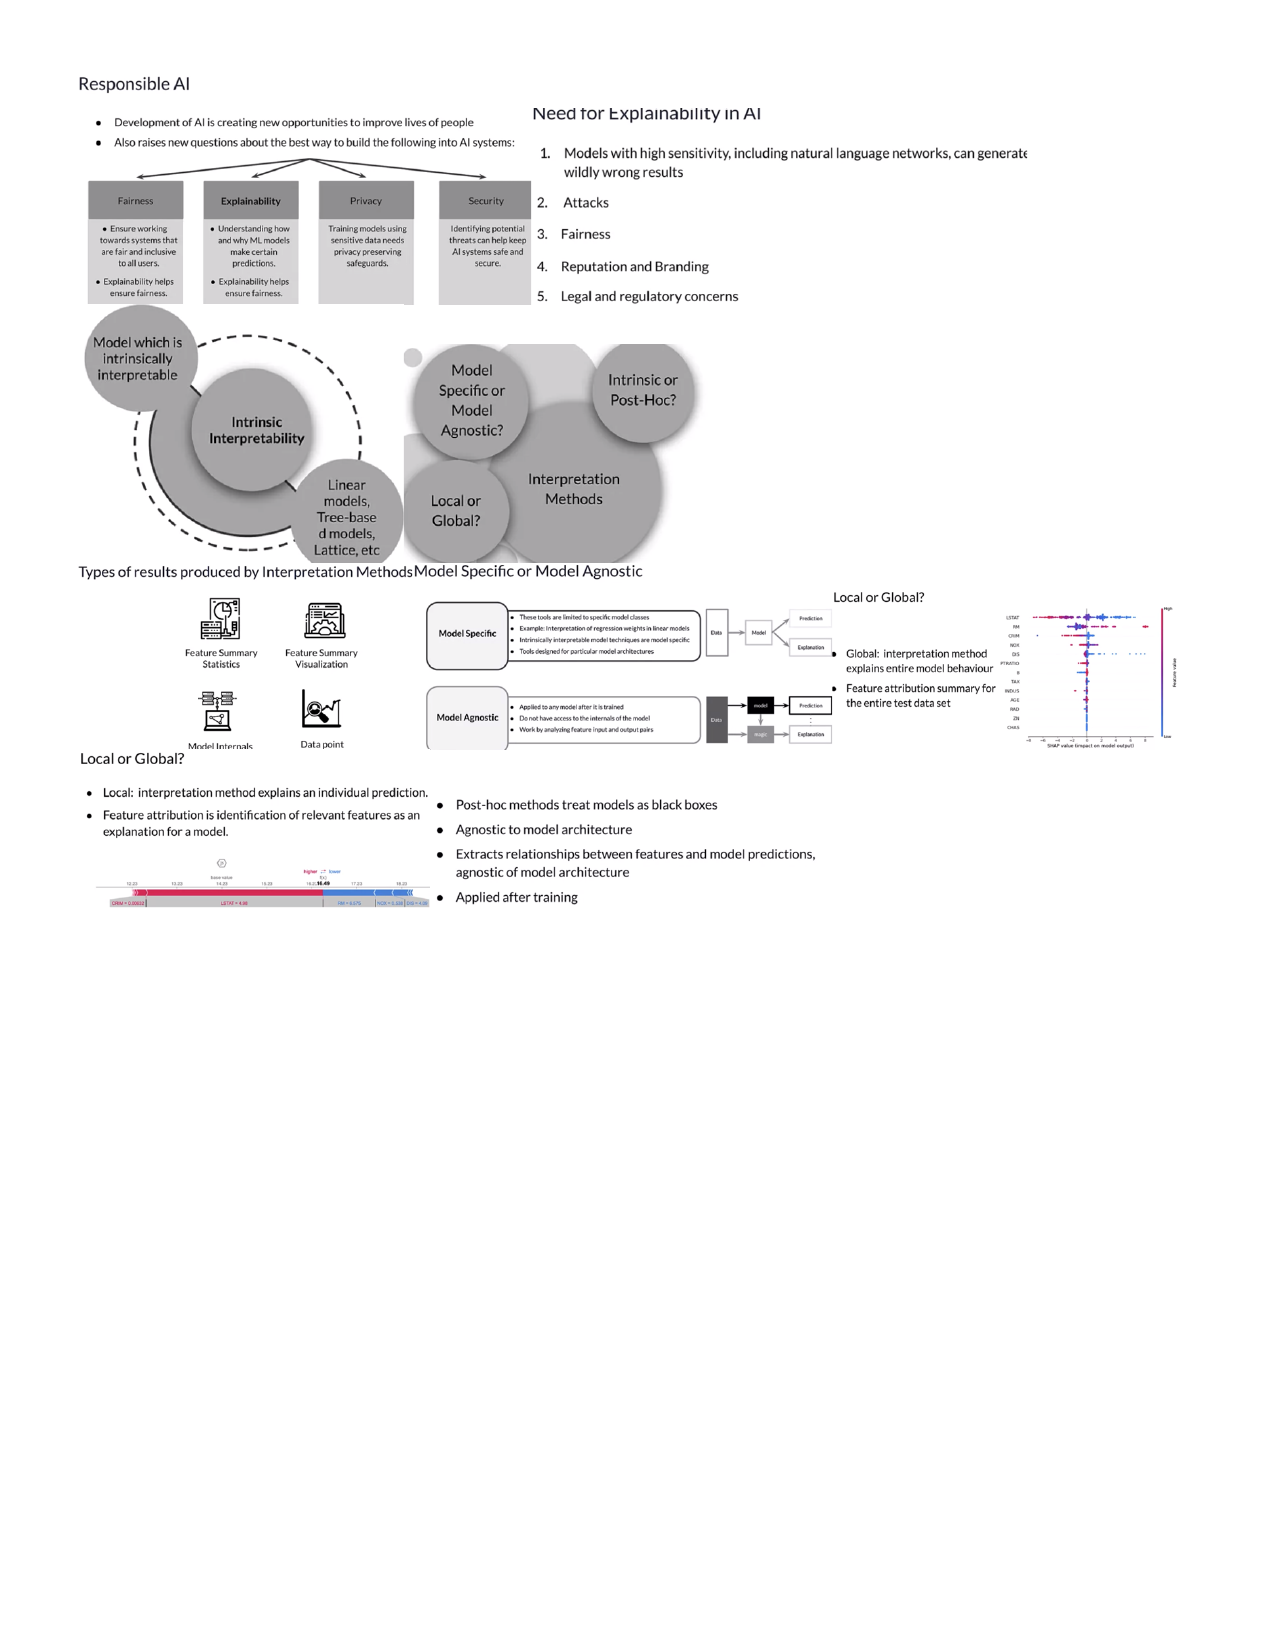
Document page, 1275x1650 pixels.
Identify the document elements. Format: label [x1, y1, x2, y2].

picture [75, 75, 1178, 912]
